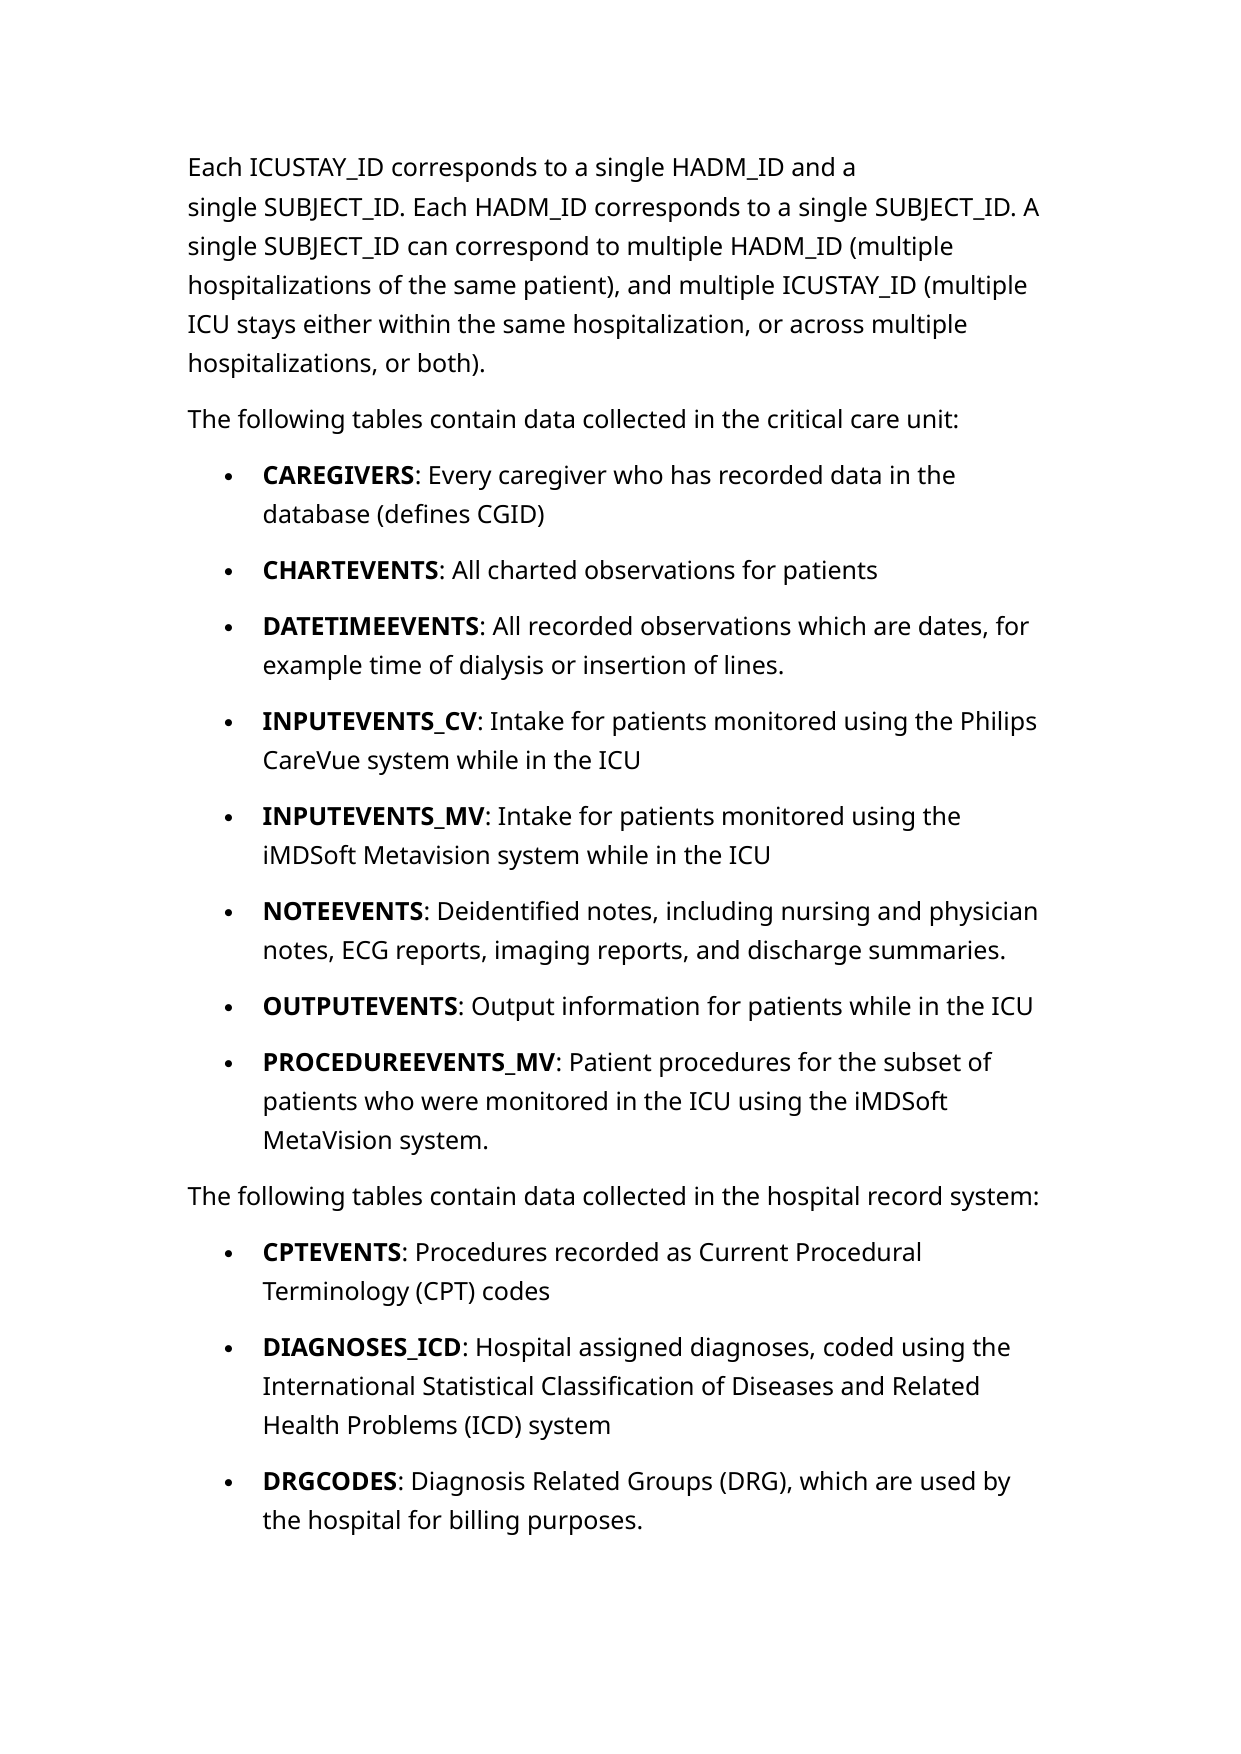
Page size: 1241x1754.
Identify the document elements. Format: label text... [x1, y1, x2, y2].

list DATETIMEEVENTS: All recorded observations which are dates, for example time of dialysis or insertion of lines. [225, 608, 1053, 682]
text Each ICUSTAY_ID corresponds to a single HADM_ID and a single SUBJECT_ID. Each HADM_ID corresponds to a single SUBJECT_ID. A single SUBJECT_ID can correspond to multiple HADM_ID (multiple hospitalizations of the same patient), and multiple ICUSTAY_ID (multiple ICU stays either within the same hospitalization, or across multiple hospitalizations, or both). [187, 150, 1053, 380]
list CHARTEVENTS: All charted observations for patients [225, 552, 1053, 587]
list PROCEDUREEVENTS_MV: Patient procedures for the subset of patients who were monitored in the ICU using the iMDSoft MetaVision system. [225, 1044, 1053, 1157]
list OUTPUTEVENTS: Output information for patients while in the ICU [225, 988, 1053, 1022]
list INPUTEVENTS_MV: Intake for patients monitored using the iMDSoft Metavision system while in the ICU [225, 798, 1053, 872]
list INPUTEVENTS_CV: Intake for patients monitored using the Philips CareVue system while in the ICU [225, 703, 1053, 777]
text The following tables contain data collected in the critical care unit: [187, 402, 1053, 436]
list DRGCODES: Diagnosis Related Groups (DRG), which are used by the hospital for billing purposes. [225, 1463, 1053, 1537]
text The following tables contain data collected in the hospital record system: [187, 1178, 1053, 1212]
list CPTEVENTS: Procedures recorded as Current Procedural Terminology (CPT) codes [225, 1234, 1053, 1307]
list DIAGNOSES_ICD: Hospital assigned diagnoses, coded using the International Statistical Classification of Diseases and Related Health Problems (ICD) system [225, 1329, 1053, 1442]
list NOTEEVENTS: Deidentified notes, including nursing and physician notes, ECG reports, imaging reports, and discharge summaries. [225, 893, 1053, 967]
list CAREGIVERS: Every caregiver who has recorded data in the database (defines CGID) [225, 457, 1053, 531]
